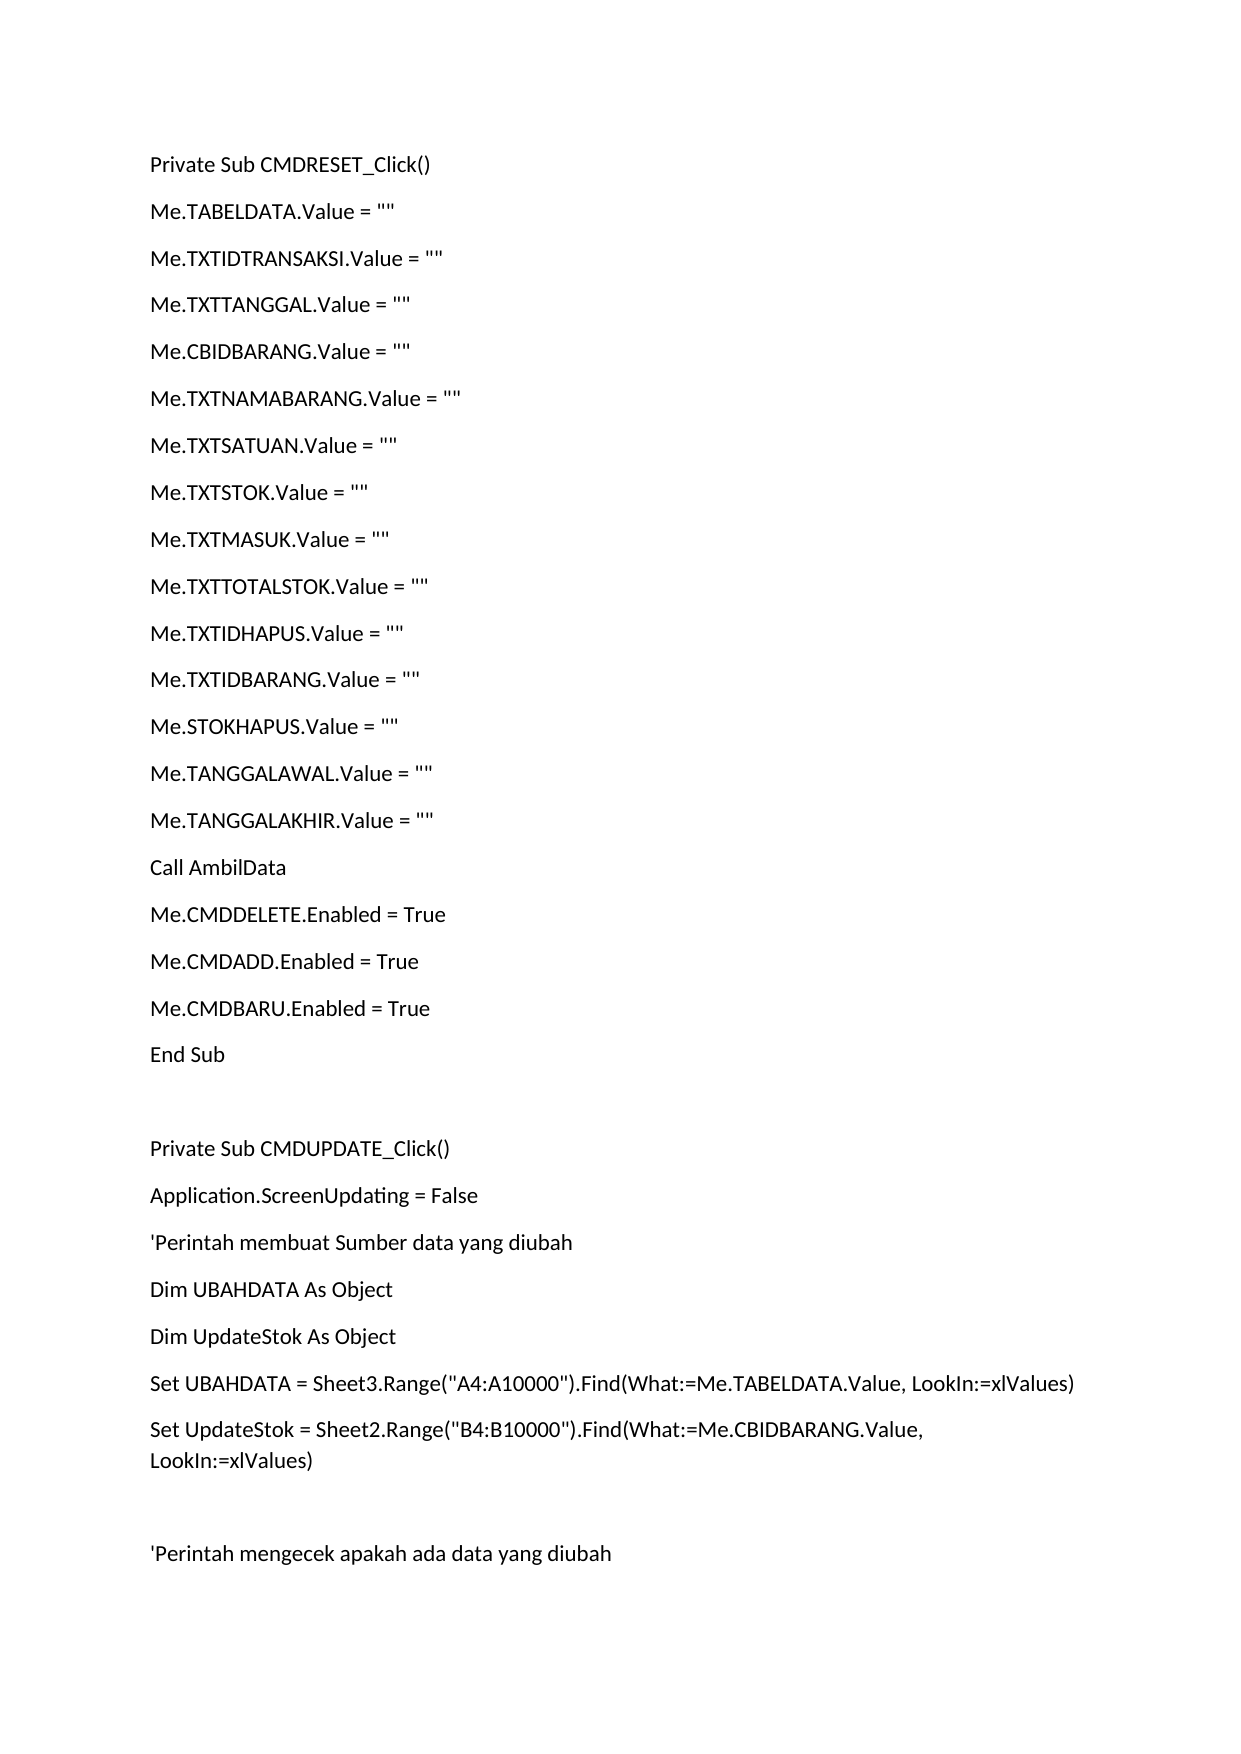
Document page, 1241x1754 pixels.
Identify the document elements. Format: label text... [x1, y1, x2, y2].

text Application.ScreenUpdating = False [150, 1181, 1090, 1209]
text Me.TXTMASUK.Value = "" [150, 525, 1090, 553]
text Me.STOKHAPUS.Value = "" [150, 712, 1090, 741]
text Call AmbilData [150, 853, 1090, 881]
text Me.TXTTANGGAL.Value = "" [150, 291, 1090, 319]
text Me.TXTIDBARANG.Value = "" [150, 666, 1090, 694]
text Me.CBIDBARANG.Value = "" [150, 337, 1090, 366]
text Dim UBAHDATA As Object [150, 1275, 1090, 1303]
text Me.CMDDELETE.Enabled = True [150, 900, 1090, 928]
text Dim UpdateStok As Object [150, 1322, 1090, 1350]
text Set UpdateStok = Sheet2.Range("B4:B10000").Find(What:=Me.CBIDBARANG.Value, LookIn:=xlValues) [150, 1416, 1090, 1474]
text 'Perintah mengecek apakah ada data yang diubah [150, 1539, 1090, 1568]
text Me.TXTNAMABARANG.Value = "" [150, 384, 1090, 412]
text Me.CMDADD.Enabled = True [150, 947, 1090, 975]
text Me.TXTTOTALSTOK.Value = "" [150, 572, 1090, 600]
text Me.CMDBARU.Enabled = True [150, 994, 1090, 1022]
text Me.TXTSTOK.Value = "" [150, 478, 1090, 506]
text Me.TXTIDTRANSAKSI.Value = "" [150, 244, 1090, 272]
text Me.TXTIDHAPUS.Value = "" [150, 619, 1090, 647]
text 'Perintah membuat Sumber data yang diubah [150, 1228, 1090, 1256]
text Private Sub CMDRESET_Click() [150, 150, 1090, 178]
text Me.TANGGALAKHIR.Value = "" [150, 806, 1090, 834]
text Me.TANGGALAWAL.Value = "" [150, 759, 1090, 787]
text Me.TABELDATA.Value = "" [150, 197, 1090, 225]
text End Sub [150, 1041, 1090, 1069]
text Private Sub CMDUPDATE_Click() [150, 1134, 1090, 1162]
text Me.TXTSATUAN.Value = "" [150, 431, 1090, 459]
text Set UBAHDATA = Sheet3.Range("A4:A10000").Find(What:=Me.TABELDATA.Value, LookIn:=xlValues) [150, 1369, 1090, 1397]
